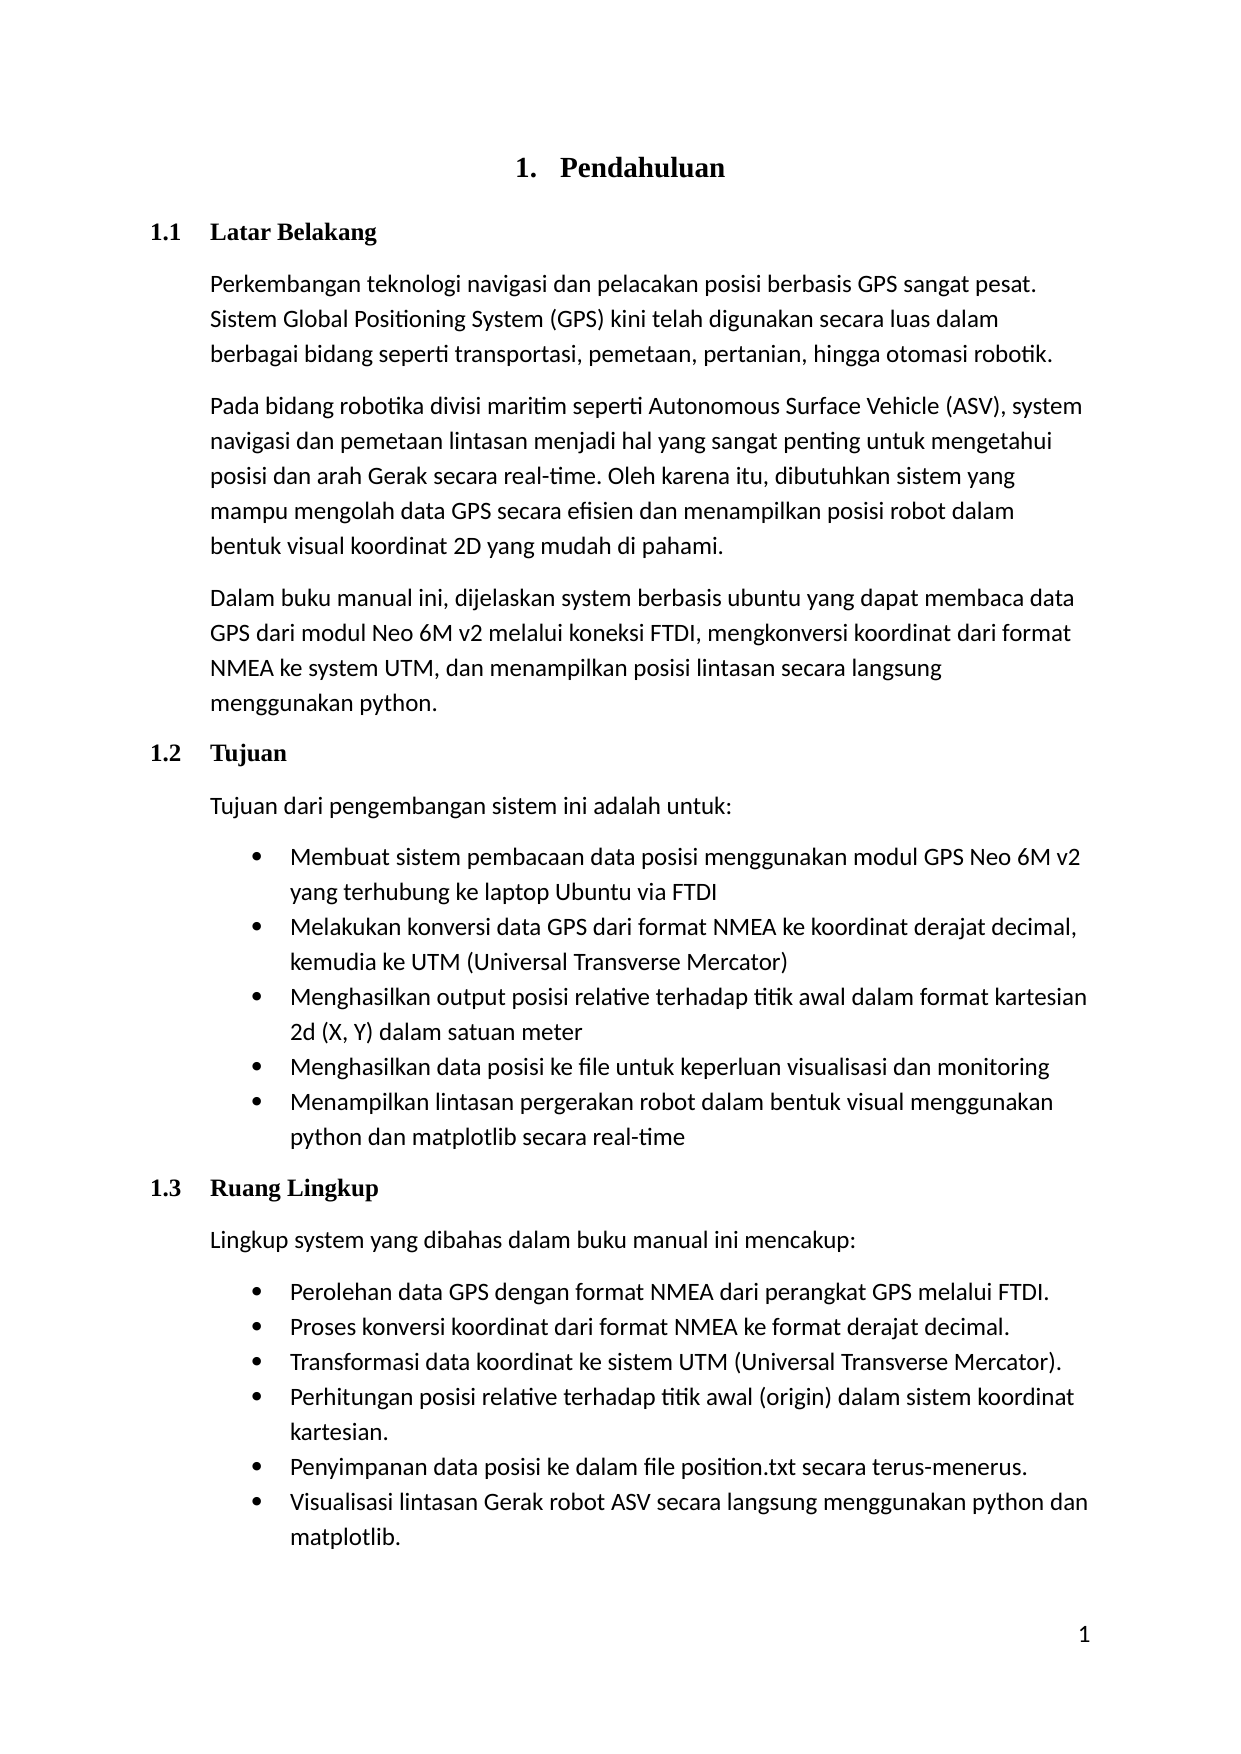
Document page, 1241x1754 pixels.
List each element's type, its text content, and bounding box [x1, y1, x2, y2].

list Perolehan data GPS dengan format NMEA dari perangkat GPS melalui FTDI. [252, 1276, 1090, 1307]
subtitle Tujuan [150, 738, 1090, 767]
text Perkembangan teknologi navigasi dan pelacakan posisi berbasis GPS sangat pesat. Sistem Global Positioning System (GPS) kini telah digunakan secara luas dalam berbagai bidang seperti transportasi, pemetaan, pertanian, hingga otomasi robotik. [210, 268, 1090, 369]
subtitle Pendahuluan [150, 150, 1090, 183]
list Menghasilkan output posisi relative terhadap titik awal dalam format kartesian 2d (X, Y) dalam satuan meter [252, 982, 1090, 1047]
list Perhitungan posisi relative terhadap titik awal (origin) dalam sistem koordinat kartesian. [252, 1381, 1090, 1447]
list Proses konversi koordinat dari format NMEA ke format derajat decimal. [252, 1311, 1090, 1342]
text Tujuan dari pengembangan sistem ini adalah untuk: [210, 790, 1090, 820]
list Membuat sistem pembacaan data posisi menggunakan modul GPS Neo 6M v2 yang terhubung ke laptop Ubuntu via FTDI [252, 842, 1090, 907]
text Pada bidang robotika divisi maritim seperti Autonomous Surface Vehicle (ASV), system navigasi dan pemetaan lintasan menjadi hal yang sangat penting untuk mengetahui posisi dan arah Gerak secara real-time. Oleh karena itu, dibutuhkan sistem yang mampu mengolah data GPS secara efisien dan menampilkan posisi robot dalam bentuk visual koordinat 2D yang mudah di pahami. [210, 390, 1090, 561]
subtitle Latar Belakang [150, 217, 1090, 246]
list Melakukan konversi data GPS dari format NMEA ke koordinat derajat decimal, kemudia ke UTM (Universal Transverse Mercator) [252, 912, 1090, 977]
list Menampilkan lintasan pergerakan robot dalam bentuk visual menggunakan python dan matplotlib secara real-time [252, 1087, 1090, 1152]
list Visualisasi lintasan Gerak robot ASV secara langsung menggunakan python dan matplotlib. [252, 1486, 1090, 1552]
text Dalam buku manual ini, dijelaskan system berbasis ubuntu yang dapat membaca data GPS dari modul Neo 6M v2 melalui koneksi FTDI, mengkonversi koordinat dari format NMEA ke system UTM, dan menampilkan posisi lintasan secara langsung menggunakan python. [210, 582, 1090, 717]
list Menghasilkan data posisi ke file untuk keperluan visualisasi dan monitoring [252, 1052, 1090, 1082]
list Penyimpanan data posisi ke dalam file position.txt secara terus-menerus. [252, 1451, 1090, 1482]
subtitle Ruang Lingkup [150, 1173, 1090, 1202]
text Lingkup system yang dibahas dalam buku manual ini mencakup: [195, 1225, 1090, 1255]
list Transformasi data koordinat ke sistem UTM (Universal Transverse Mercator). [252, 1346, 1090, 1377]
